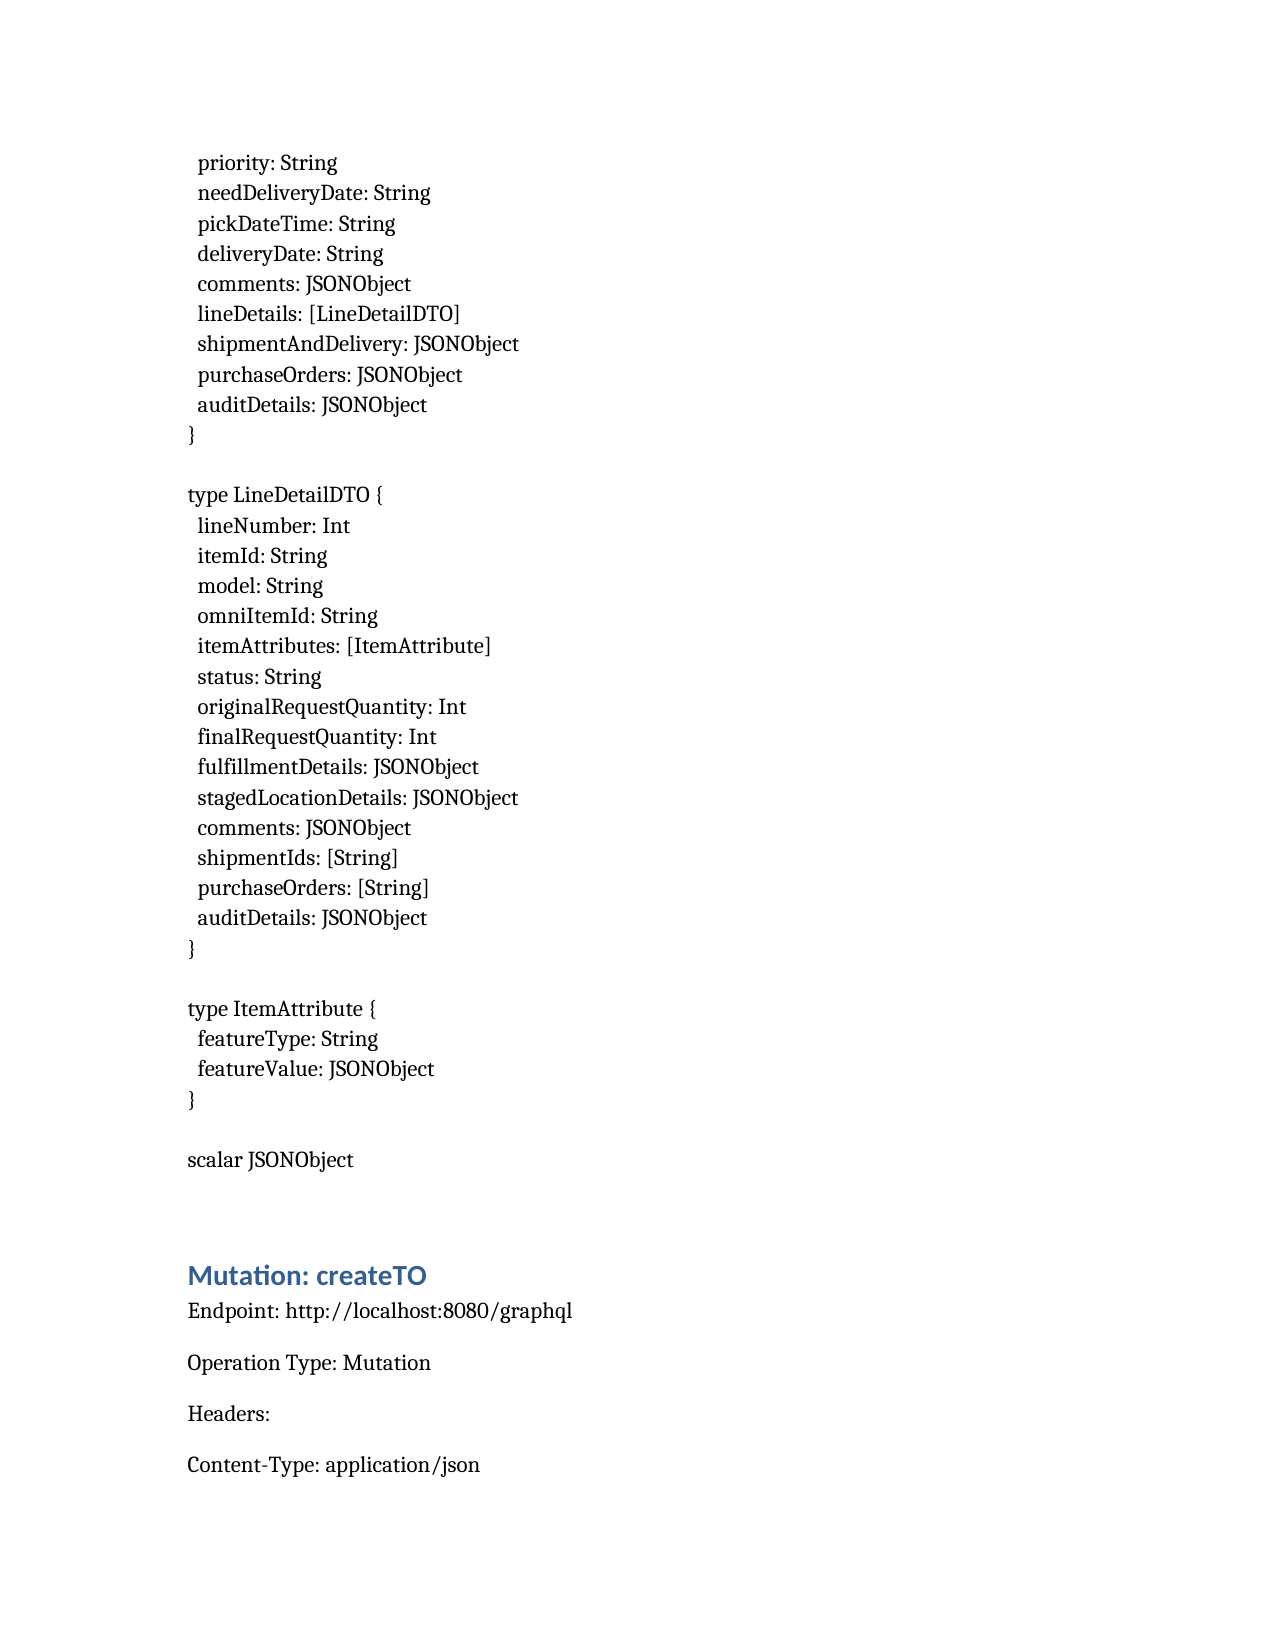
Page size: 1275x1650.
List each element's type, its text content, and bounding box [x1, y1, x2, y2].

text Headers: [187, 1400, 1087, 1427]
text Endpoint: http://localhost:8080/graphql [187, 1298, 1087, 1324]
text Operation Type: Mutation [187, 1349, 1087, 1376]
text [187, 150, 1087, 1203]
text Content-Type: application/json [187, 1451, 1087, 1478]
subtitle Mutation: createTO [187, 1257, 1087, 1293]
